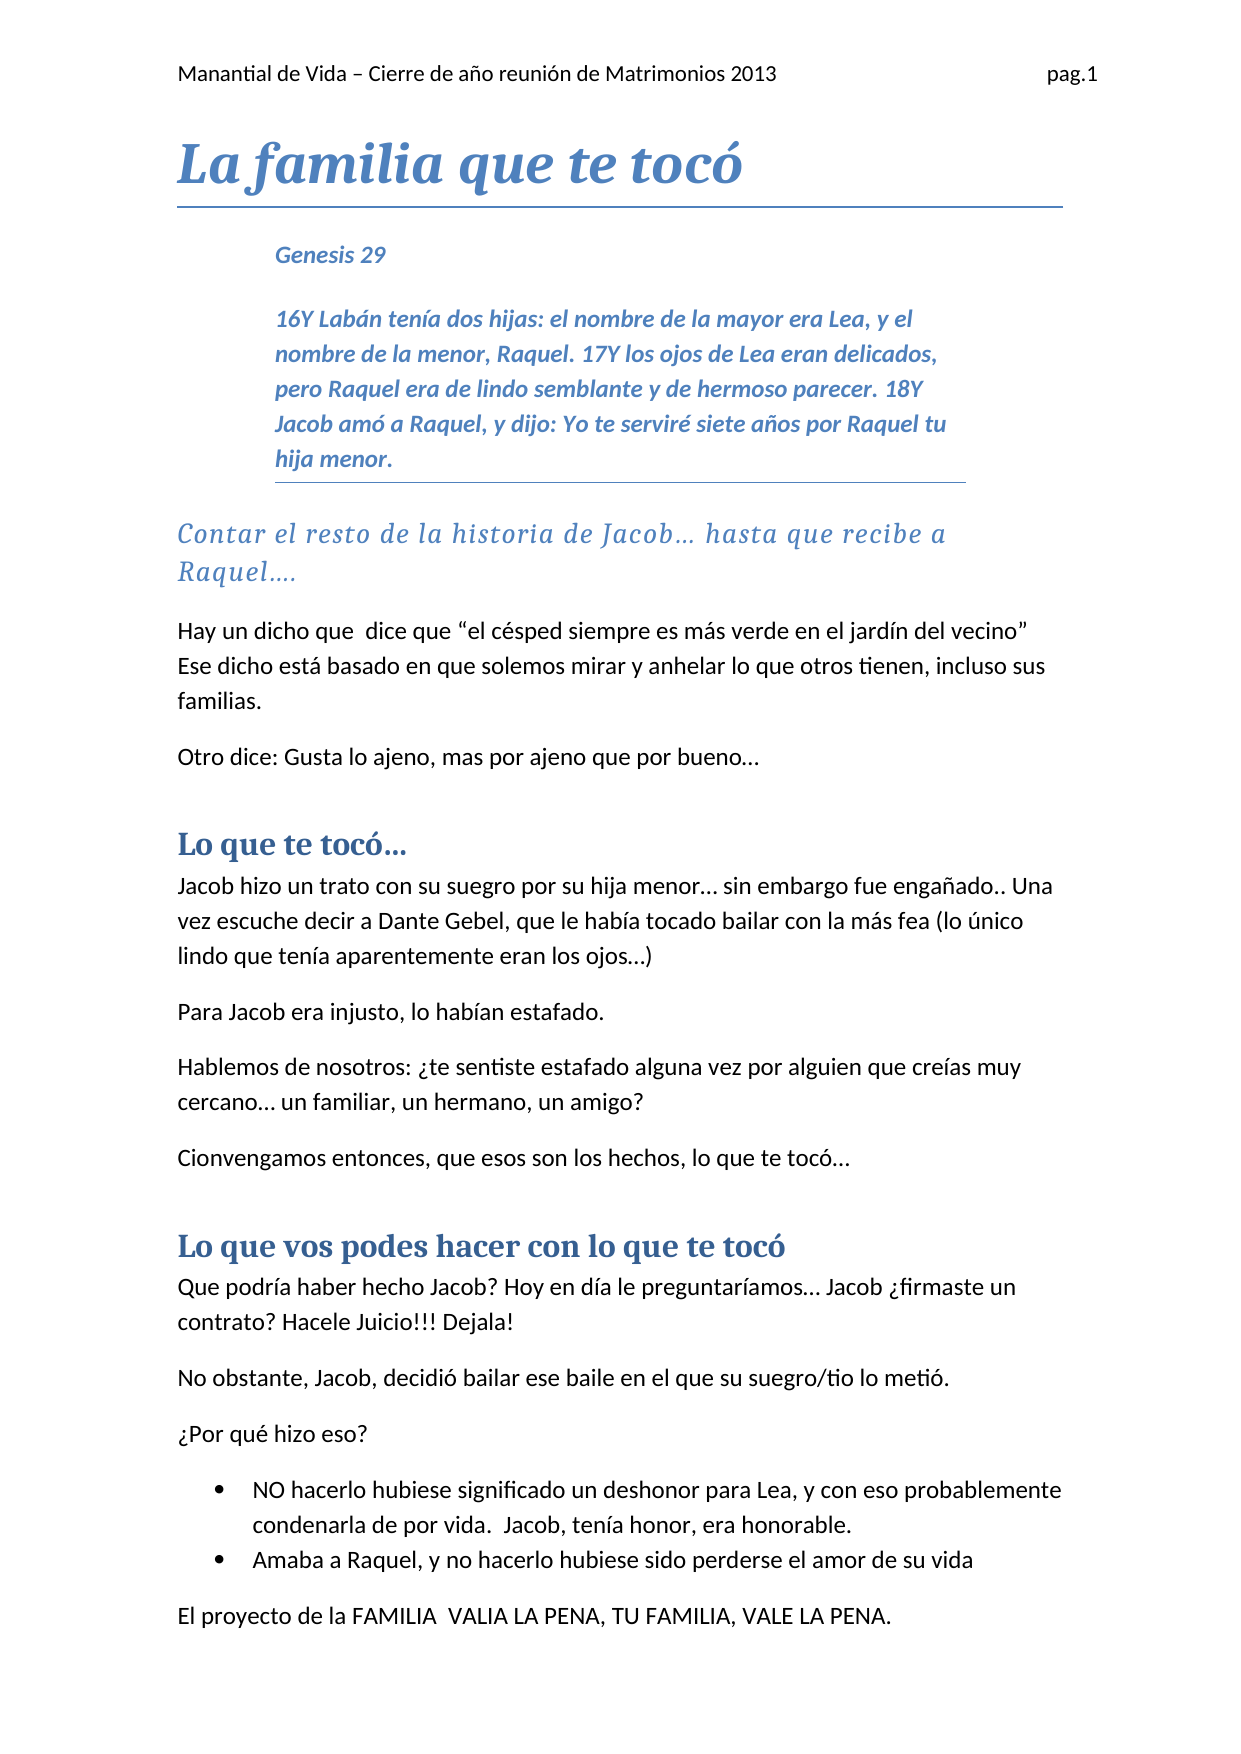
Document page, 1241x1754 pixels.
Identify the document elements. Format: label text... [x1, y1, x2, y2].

text Genesis 29 [275, 239, 966, 270]
title La familia que te tocó [177, 131, 1063, 206]
text Hablemos de nosotros: ¿te sentiste estafado alguna vez por alguien que creías muy cercano… un familiar, un hermano, un amigo? [177, 1052, 1063, 1117]
text Que podría haber hecho Jacob? Hoy en día le preguntaríamos… Jacob ¿firmaste un contrato? Hacele Juicio!!! Dejala! [177, 1271, 1063, 1337]
subtitle Lo que vos podes hacer con lo que te tocó [177, 1227, 1063, 1266]
text Hay un dicho que dice que “el césped siempre es más verde en el jardín del vecino” Ese dicho está basado en que solemos mirar y anhelar lo que otros tienen, incluso sus familias. [177, 615, 1063, 716]
text Cionvengamos entonces, que esos son los hechos, lo que te tocó… [177, 1142, 1063, 1173]
text El proyecto de la FAMILIA VALIA LA PENA, TU FAMILIA, VALE LA PENA. [177, 1600, 1063, 1630]
text ¿Por qué hizo eso? [177, 1418, 1063, 1449]
list Amaba a Raquel, y no hacerlo hubiese sido perderse el amor de su vida [215, 1544, 1063, 1574]
subtitle Contar el resto de la historia de Jacob… hasta que recibe a Raquel…. [177, 517, 1063, 589]
subtitle Lo que te tocó… [177, 826, 1063, 864]
text No obstante, Jacob, decidió bailar ese baile en el que su suegro/tio lo metió. [177, 1362, 1063, 1393]
list NO hacerlo hubiese significado un deshonor para Lea, y con eso probablemente condenarla de por vida. Jacob, tenía honor, era honorable. [215, 1474, 1063, 1539]
text Jacob hizo un trato con su suegro por su hija menor… sin embargo fue engañado.. Una vez escuche decir a Dante Gebel, que le había tocado bailar con la más fea (lo único lindo que tenía aparentemente eran los ojos…) [177, 870, 1063, 970]
text 16Y Labán tenía dos hijas: el nombre de la mayor era Lea, y el nombre de la menor, Raquel. 17Y los ojos de Lea eran delicados, pero Raquel era de lindo semblante y de hermoso parecer. 18Y Jacob amó a Raquel, y dijo: Yo te serviré siete años por Raquel tu hija menor. [275, 303, 966, 482]
text Para Jacob era injusto, lo habían estafado. [177, 996, 1063, 1026]
text Otro dice: Gusta lo ajeno, mas por ajeno que por bueno… [177, 741, 1063, 771]
